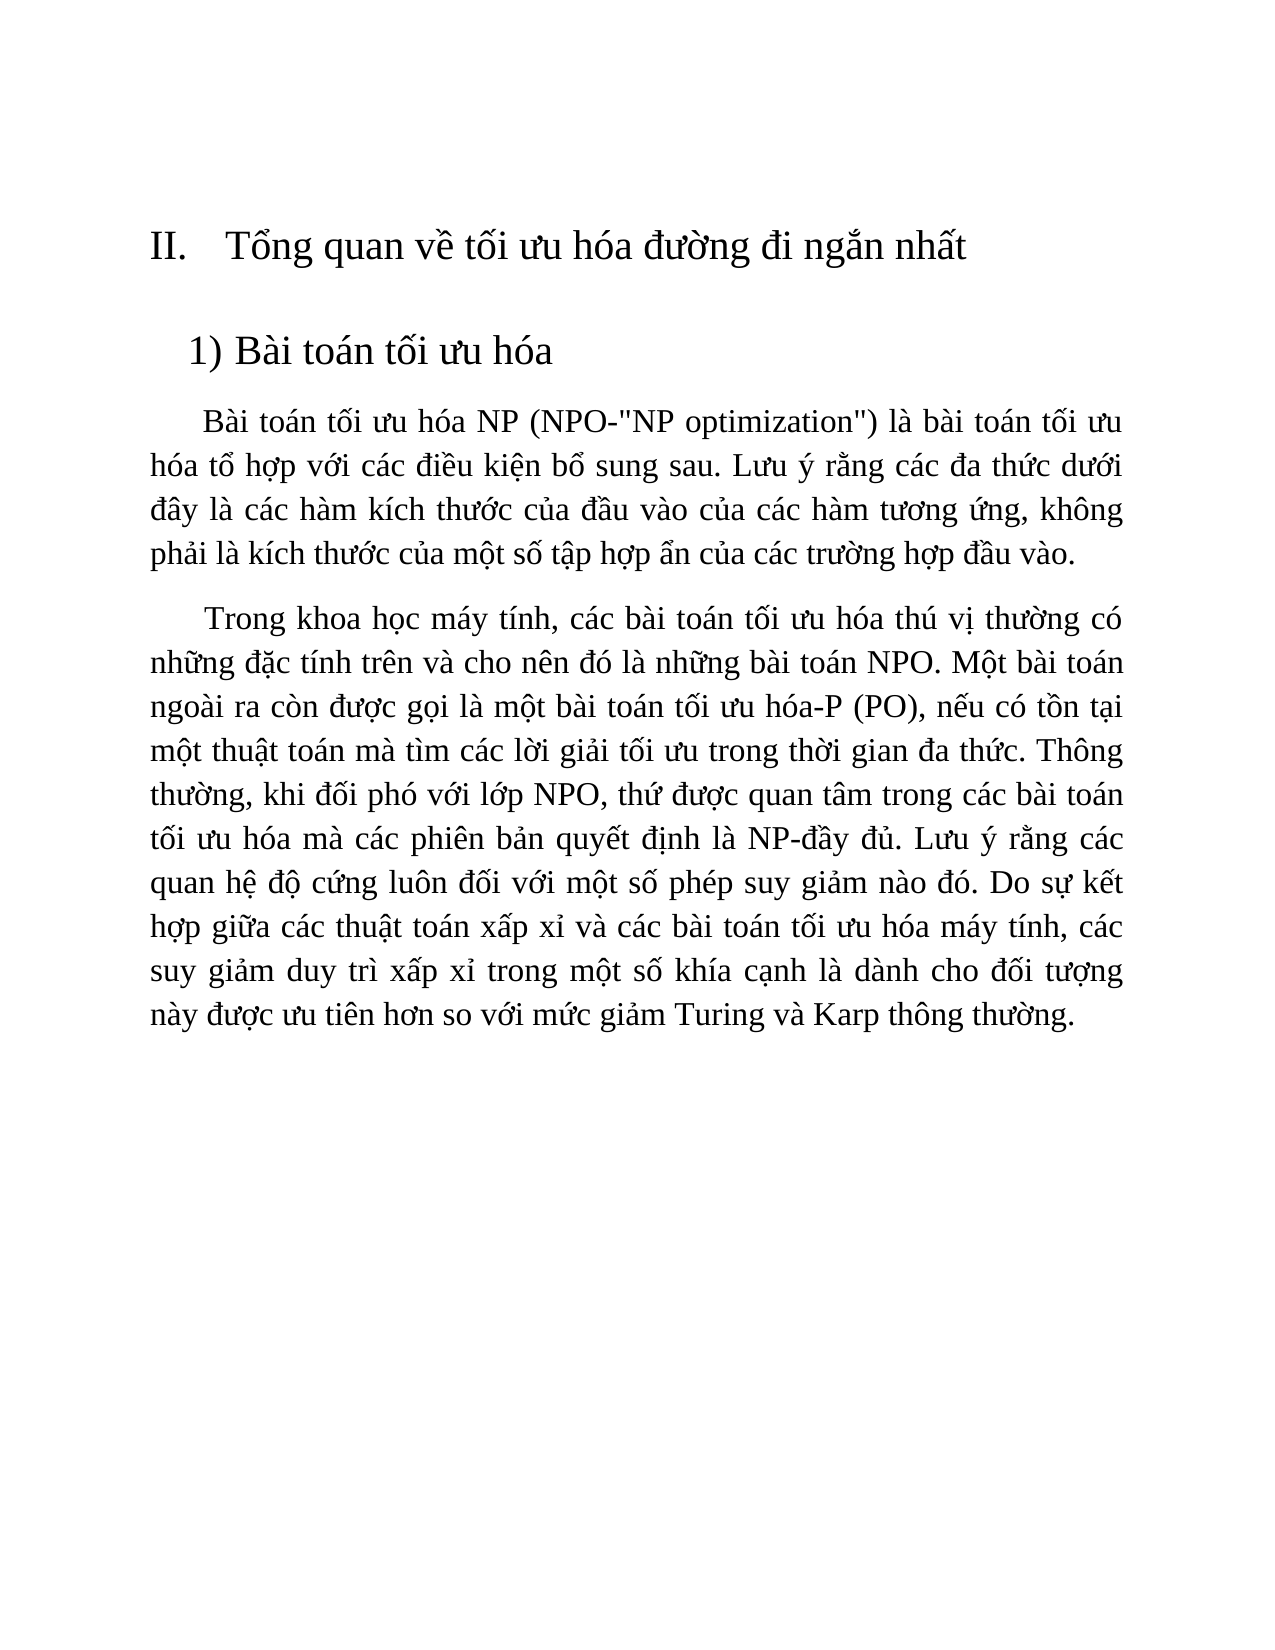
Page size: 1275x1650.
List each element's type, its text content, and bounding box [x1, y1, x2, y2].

list Tổng quan về tối ưu hóa đường đi ngắn nhất [187, 220, 1125, 268]
list Bài toán tối ưu hóa [187, 325, 1125, 373]
text Bài toán tối ưu hóa NP (NPO-"NP optimization") là bài toán tối ưu hóa tổ hợp với các điều kiện bổ sung sau. Lưu ý rằng các đa thức dưới đây là các hàm kích thước của đầu vào của các hàm tương ứng, không phải là kích thước của một số tập hợp ẩn của các trường hợp đầu vào. [150, 401, 1125, 572]
text Trong khoa học máy tính, các bài toán tối ưu hóa thú vị thường có những đặc tính trên và cho nên đó là những bài toán NPO. Một bài toán ngoài ra còn được gọi là một bài toán tối ưu hóa-P (PO), nếu có tồn tại một thuật toán mà tìm các lời giải tối ưu trong thời gian đa thức. Thông thường, khi đối phó với lớp NPO, thứ được quan tâm trong các bài toán tối ưu hóa mà các phiên bản quyết định là NP-đầy đủ. Lưu ý rằng các quan hệ độ cứng luôn đối với một số phép suy giảm nào đó. Do sự kết hợp giữa các thuật toán xấp xỉ và các bài toán tối ưu hóa máy tính, các suy giảm duy trì xấp xỉ trong một số khía cạnh là dành cho đối tượng này được ưu tiên hơn so với mức giảm Turing và Karp thông thường. [150, 598, 1125, 1033]
